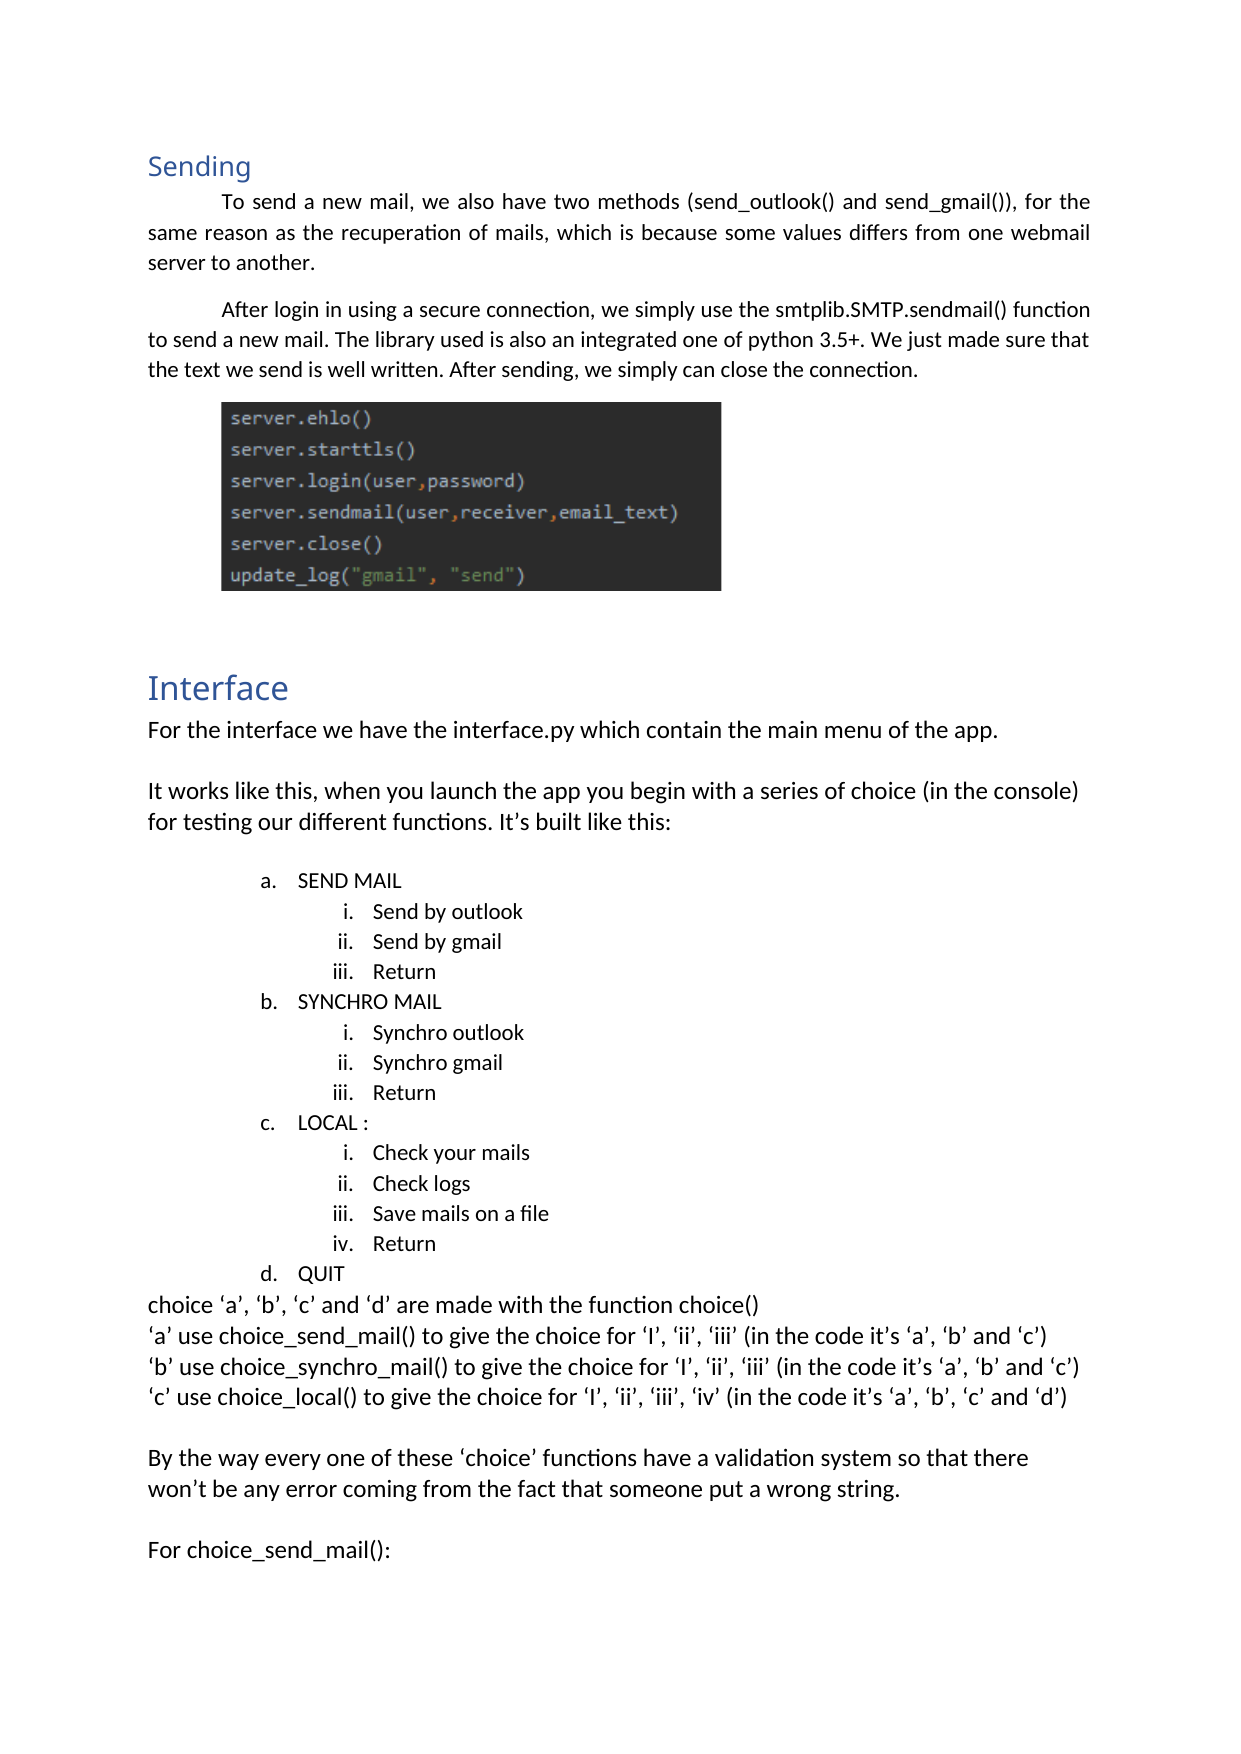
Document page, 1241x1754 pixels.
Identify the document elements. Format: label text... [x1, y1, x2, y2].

list Check your mails [354, 1138, 1093, 1167]
text By the way every one of these ‘choice’ functions have a validation system so that there won’t be any error coming from the fact that someone put a wrong string. [148, 1442, 1093, 1503]
list Synchro outlook [354, 1018, 1093, 1046]
text After login in using a secure connection, we simply use the smtplib.SMTP.sendmail() function to send a new mail. The library used is also an integrated one of python 3.5+. We just made sure that the text we send is well written. After sending, we simply can close the connection. [148, 295, 1093, 383]
text For choice_send_mail(): [148, 1534, 1093, 1564]
list Return [354, 1078, 1093, 1106]
subtitle Interface [148, 665, 1093, 711]
list Check logs [354, 1169, 1093, 1197]
list Return [354, 1229, 1093, 1257]
text To send a new mail, we also have two methods (send_outlook() and send_gmail()), for the same reason as the recuperation of mails, which is because some values differs from one webmail server to another. [148, 187, 1093, 276]
list LOCAL : [260, 1108, 1093, 1136]
text ‘a’ use choice_send_mail() to give the choice for ‘I’, ‘ii’, ‘iii’ (in the code it’s ‘a’, ‘b’ and ‘c’) [148, 1320, 1093, 1351]
picture [221, 402, 722, 591]
text ‘c’ use choice_local() to give the choice for ‘I’, ‘ii’, ‘iii’, ‘iv’ (in the code it’s ‘a’, ‘b’, ‘c’ and ‘d’) [148, 1381, 1093, 1412]
text For the interface we have the interface.py which contain the main menu of the app. [148, 714, 1093, 744]
text ‘b’ use choice_synchro_mail() to give the choice for ‘I’, ‘ii’, ‘iii’ (in the code it’s ‘a’, ‘b’ and ‘c’) [148, 1351, 1093, 1381]
list Return [354, 957, 1093, 985]
list Save mails on a file [354, 1199, 1093, 1227]
list Send by outlook [354, 897, 1093, 925]
subtitle Sending [148, 148, 1093, 184]
list SYNCHRO MAIL [260, 987, 1093, 1016]
text It works like this, when you launch the app you begin with a series of choice (in the console) for testing our different functions. It’s built like this: [148, 775, 1093, 836]
text choice ‘a’, ‘b’, ‘c’ and ‘d’ are made with the function choice() [148, 1289, 1093, 1320]
list SEND MAIL [260, 867, 1093, 895]
list Synchro gmail [354, 1048, 1093, 1076]
list Send by gmail [354, 927, 1093, 955]
list QUIT [260, 1259, 1093, 1287]
